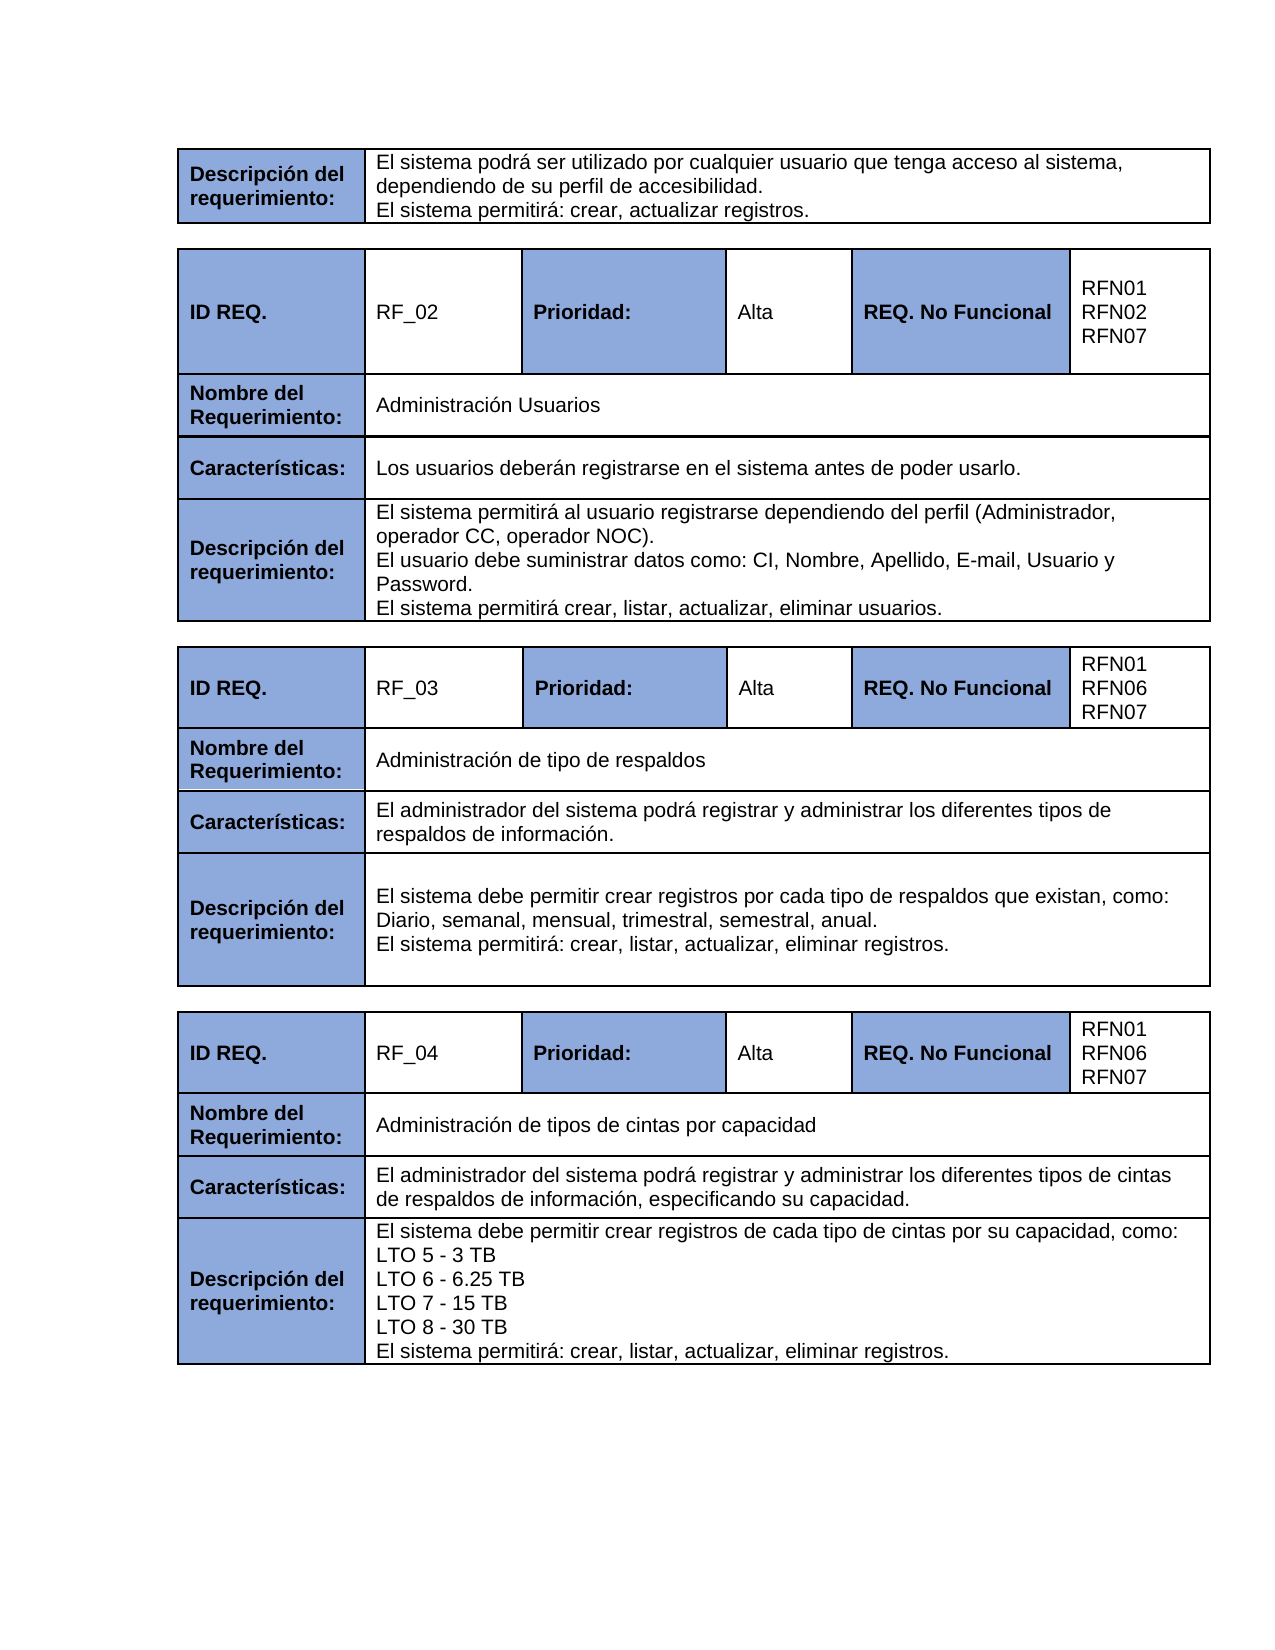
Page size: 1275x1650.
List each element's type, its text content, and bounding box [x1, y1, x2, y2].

table_header RFN01 RFN06 RFN07 [1071, 1013, 1209, 1092]
table_cell Administración Usuarios [366, 375, 1209, 435]
table_cell Descripción del requerimiento: [179, 150, 364, 222]
table_header ID REQ. [179, 1013, 364, 1092]
table_header RFN01 RFN02 RFN07 [1071, 250, 1209, 373]
table_cell El sistema permitirá al usuario registrarse dependiendo del perfil (Administrador, operador CC, operador NOC). El usuario debe suministrar datos como: CI, Nombre, Apellido, E-mail, Usuario y Password. El sistema permitirá crear, listar, actualizar, eliminar usuarios. [366, 500, 1209, 620]
table_header RFN01 RFN06 RFN07 [1071, 648, 1209, 727]
table_cell Descripción del requerimiento: [179, 500, 364, 620]
table_header Alta [728, 648, 851, 727]
table_cell El administrador del sistema podrá registrar y administrar los diferentes tipos de respaldos de información. [366, 792, 1209, 852]
table_cell Nombre del Requerimiento: [179, 729, 364, 789]
table_header REQ. No Funcional [853, 1013, 1069, 1092]
table_cell Características: [179, 1157, 364, 1217]
table_header RF_03 [366, 648, 522, 727]
table_header REQ. No Funcional [853, 250, 1069, 373]
table_cell Nombre del Requerimiento: [179, 1094, 364, 1155]
table_cell El administrador del sistema podrá registrar y administrar los diferentes tipos de cintas de respaldos de información, especificando su capacidad. [366, 1157, 1209, 1217]
table_header Alta [727, 250, 851, 373]
table_cell Características: [179, 438, 364, 498]
table_cell Los usuarios deberán registrarse en el sistema antes de poder usarlo. [366, 438, 1209, 498]
table_cell El sistema podrá ser utilizado por cualquier usuario que tenga acceso al sistema, dependiendo de su perfil de accesibilidad. El sistema permitirá: crear, actualizar registros. [366, 150, 1209, 222]
table_header REQ. No Funcional [853, 648, 1069, 727]
table_cell Nombre del Requerimiento: [179, 375, 364, 435]
table_cell Administración de tipos de cintas por capacidad [366, 1094, 1209, 1155]
table_header RF_02 [366, 250, 521, 373]
table_cell Características: [179, 792, 364, 852]
table_cell El sistema debe permitir crear registros por cada tipo de respaldos que existan, como: Diario, semanal, mensual, trimestral, semestral, anual. El sistema permitirá: crear, listar, actualizar, eliminar registros. [366, 854, 1209, 985]
table_cell Administración de tipo de respaldos [366, 729, 1209, 789]
table_cell El sistema debe permitir crear registros de cada tipo de cintas por su capacidad, como: LTO 5 - 3 TB LTO 6 - 6.25 TB LTO 7 - 15 TB LTO 8 - 30 TB El sistema permitirá: crear, listar, actualizar, eliminar registros. [366, 1219, 1209, 1363]
table_header ID REQ. [179, 250, 364, 373]
table_header RF_04 [366, 1013, 521, 1092]
table_header ID REQ. [179, 648, 364, 727]
table_header Prioridad: [523, 1013, 725, 1092]
table_cell Descripción del requerimiento: [179, 1219, 364, 1363]
table_header Prioridad: [524, 648, 726, 727]
table_cell Descripción del requerimiento: [179, 854, 364, 985]
table_header Prioridad: [523, 250, 725, 373]
table_header Alta [727, 1013, 851, 1092]
